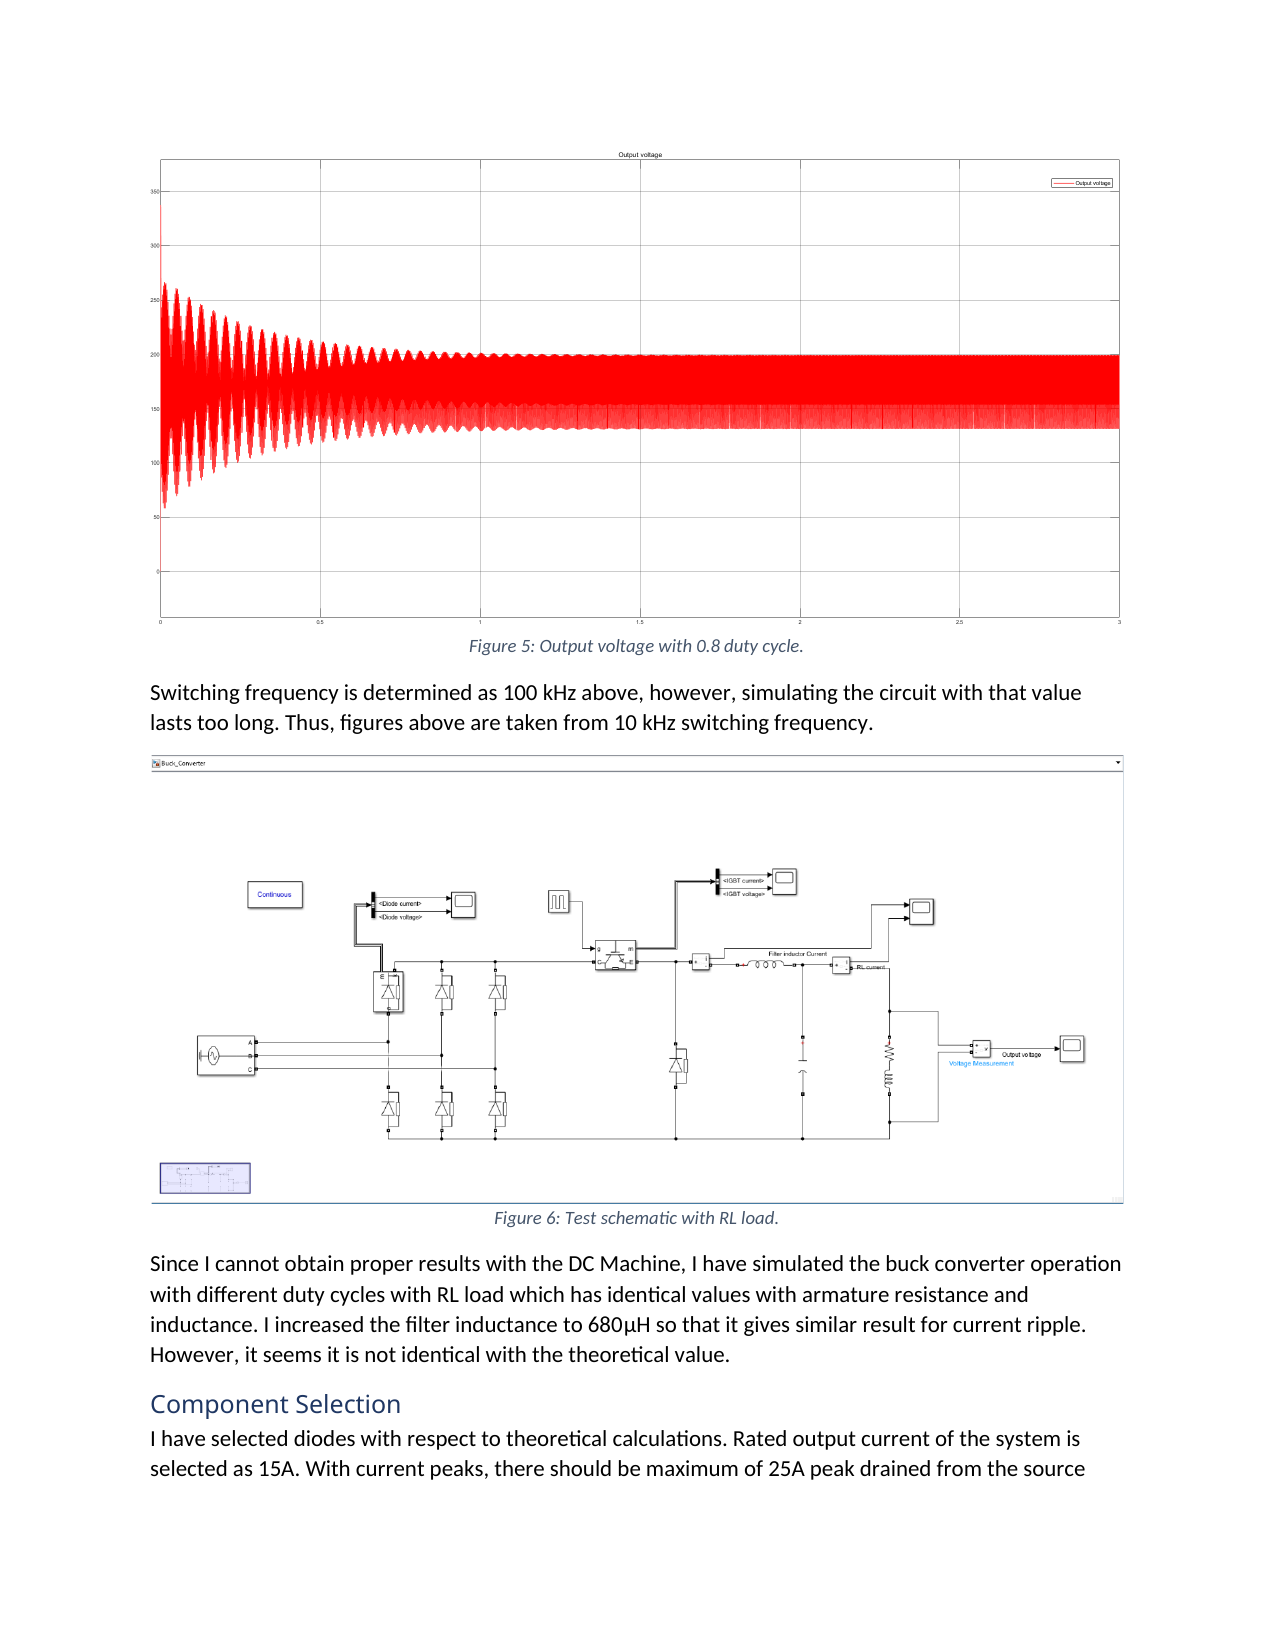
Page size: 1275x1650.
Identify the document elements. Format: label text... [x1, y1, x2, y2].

subtitle Component Selection [150, 1387, 1125, 1421]
text Figure 5: Output voltage with 0.8 duty cycle. [150, 635, 1125, 657]
text Switching frequency is determined as 100 kHz above, however, simulating the circuit with that value lasts too long. Thus, figures above are taken from 10 kHz switching frequency. [150, 678, 1125, 736]
picture [150, 150, 1125, 635]
text Figure 6: Test schematic with RL load. [150, 1206, 1125, 1229]
picture [151, 755, 1124, 1204]
text Since I cannot obtain proper results with the DC Machine, I have simulated the buck converter operation with different duty cycles with RL load which has identical values with armature resistance and inductance. I increased the filter inductance to 680µH so that it gives similar result for current ripple. However, it seems it is not identical with the theoretical value. [150, 1249, 1125, 1368]
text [150, 1424, 1125, 1482]
